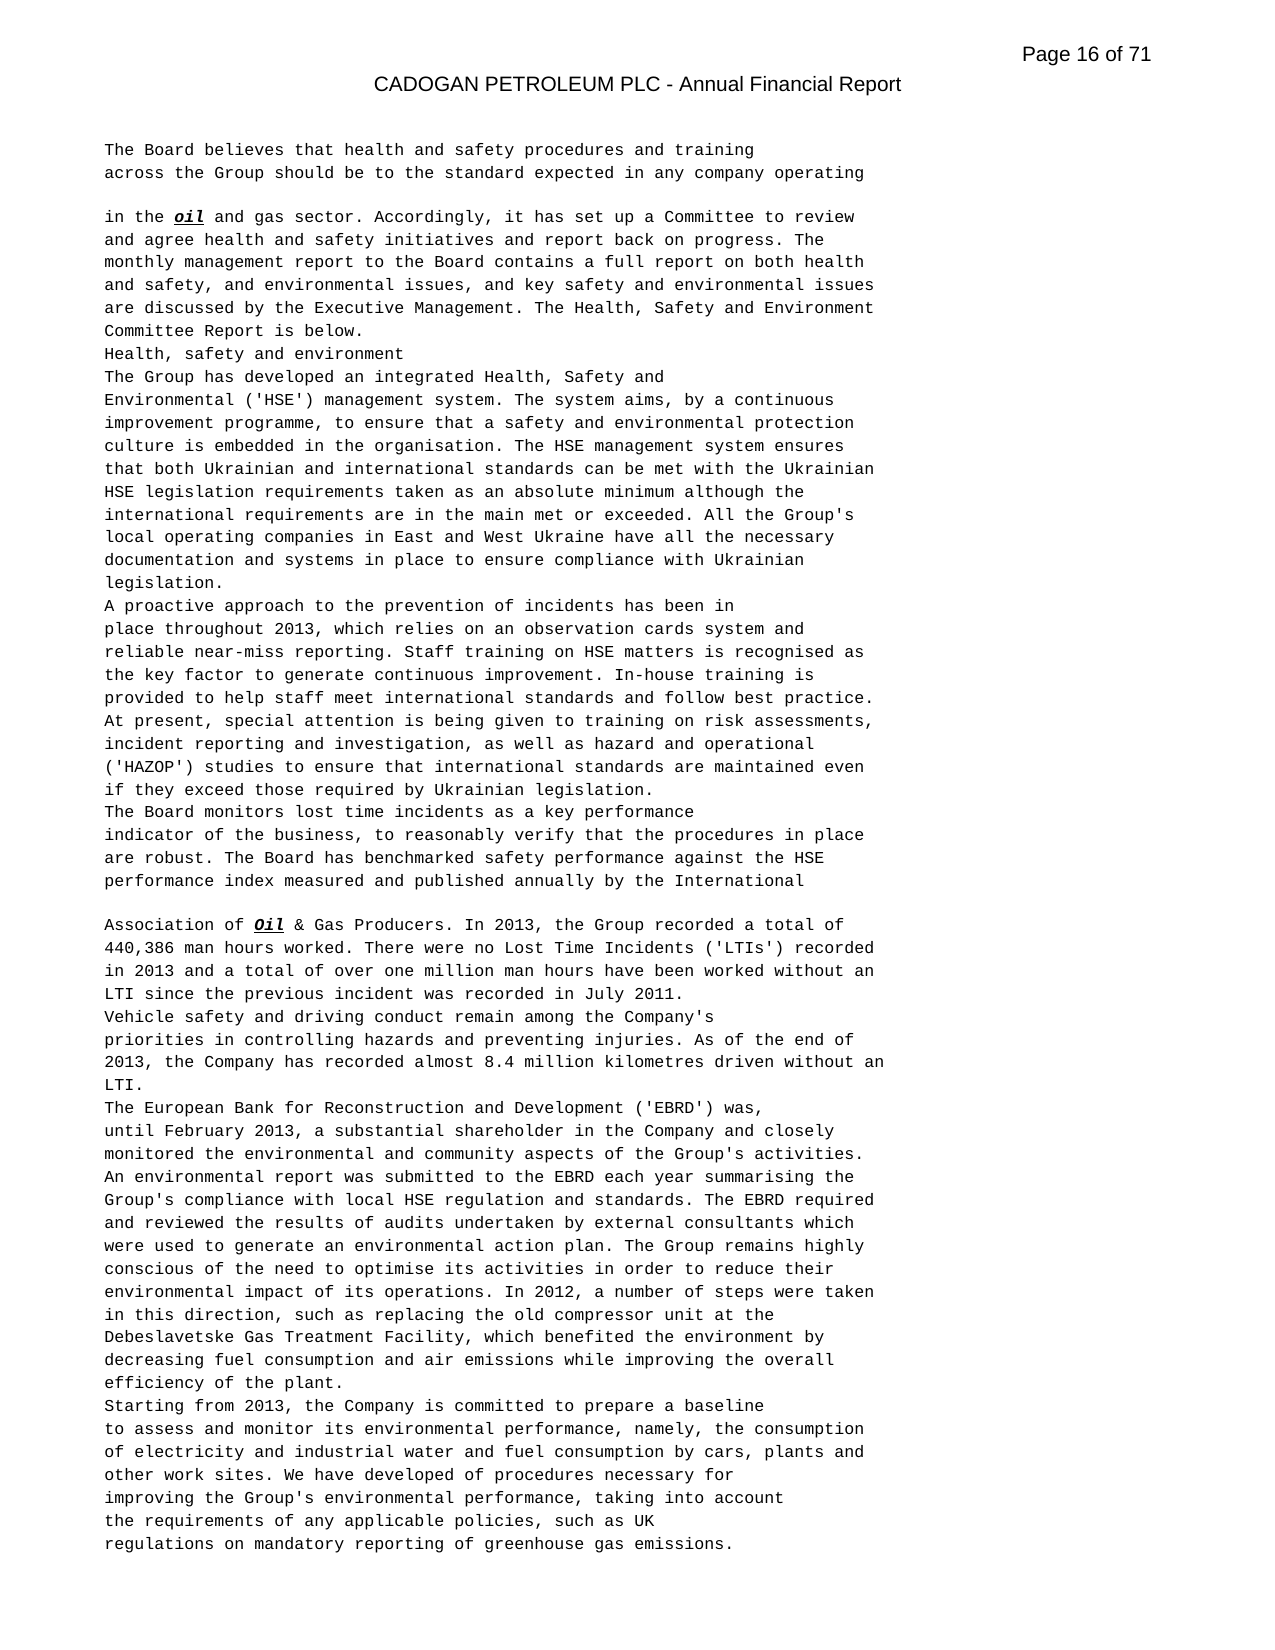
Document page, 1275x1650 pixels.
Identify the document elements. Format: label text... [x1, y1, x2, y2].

text The Board monitors lost time incidents as a key performance [104, 800, 1171, 823]
text local operating companies in East and West Ukraine have all the necessary [104, 525, 1171, 548]
text decreasing fuel consumption and air emissions while improving the overall [104, 1348, 1171, 1371]
text monthly management report to the Board contains a full report on both health [104, 250, 1171, 273]
text At present, special attention is being given to training on risk assessments, [104, 708, 1171, 731]
text in this direction, such as replacing the old compressor unit at the [104, 1302, 1171, 1325]
text and safety, and environmental issues, and key safety and environmental issues [104, 273, 1171, 296]
text until February 2013, a substantial shareholder in the Company and closely [104, 1119, 1171, 1142]
text international requirements are in the main met or exceeded. All the Group's [104, 502, 1171, 525]
text and agree health and safety initiatives and report back on progress. The [104, 227, 1171, 250]
text other work sites. We have developed of procedures necessary for [104, 1462, 1171, 1485]
text 2013, the Company has recorded almost 8.4 million kilometres driven without an [104, 1050, 1171, 1073]
text the key factor to generate continuous improvement. In-house training is [104, 662, 1171, 685]
text culture is embedded in the organisation. The HSE management system ensures [104, 433, 1171, 456]
text are discussed by the Executive Management. The Health, Safety and Environment [104, 296, 1171, 319]
text Environmental ('HSE') management system. The system aims, by a continuous [104, 387, 1171, 410]
text priorities in controlling hazards and preventing injuries. As of the end of [104, 1027, 1171, 1050]
text Vehicle safety and driving conduct remain among the Company's [104, 1004, 1171, 1027]
text that both Ukrainian and international standards can be met with the Ukrainian [104, 456, 1171, 479]
text 440,386 man hours worked. There were no Lost Time Incidents ('LTIs') recorded [104, 935, 1171, 958]
text Starting from 2013, the Company is committed to prepare a baseline [104, 1394, 1171, 1417]
text provided to help staff meet international standards and follow best practice. [104, 685, 1171, 708]
text of electricity and industrial water and fuel consumption by cars, plants and [104, 1439, 1171, 1462]
text The Board believes that health and safety procedures and training [104, 137, 1171, 160]
text environmental impact of its operations. In 2012, a number of steps were taken [104, 1279, 1171, 1302]
text The Group has developed an integrated Health, Safety and [104, 364, 1171, 387]
text conscious of the need to optimise its activities in order to reduce their [104, 1256, 1171, 1279]
text were used to generate an environmental action plan. The Group remains highly [104, 1233, 1171, 1256]
text improving the Group's environmental performance, taking into account [104, 1485, 1171, 1508]
text indicator of the business, to reasonably verify that the procedures in place [104, 823, 1171, 846]
text improvement programme, to ensure that a safety and environmental protection [104, 410, 1171, 433]
text and reviewed the results of audits undertaken by external consultants which [104, 1210, 1171, 1233]
text if they exceed those required by Ukrainian legislation. [104, 777, 1171, 800]
text Health, safety and environment [104, 342, 1171, 364]
text the requirements of any applicable policies, such as UK [104, 1508, 1171, 1531]
text LTI since the previous incident was recorded in July 2011. [104, 981, 1171, 1004]
text are robust. The Board has benchmarked safety performance against the HSE [104, 846, 1171, 869]
text documentation and systems in place to ensure compliance with Ukrainian [104, 548, 1171, 571]
text Committee Report is below. [104, 319, 1171, 342]
text in 2013 and a total of over one million man hours have been worked without an [104, 958, 1171, 981]
text The European Bank for Reconstruction and Development ('EBRD') was, [104, 1096, 1171, 1119]
text legislation. [104, 571, 1171, 594]
text monitored the environmental and community aspects of the Group's activities. [104, 1142, 1171, 1164]
text ('HAZOP') studies to ensure that international standards are maintained even [104, 754, 1171, 777]
text A proactive approach to the prevention of incidents has been in [104, 594, 1171, 617]
text An environmental report was submitted to the EBRD each year summarising the [104, 1164, 1171, 1187]
text Debeslavetske Gas Treatment Facility, which benefited the environment by [104, 1325, 1171, 1348]
text Group's compliance with local HSE regulation and standards. The EBRD required [104, 1187, 1171, 1210]
text LTI. [104, 1073, 1171, 1096]
text Association of Oil & Gas Producers. In 2013, the Group recorded a total of [104, 912, 1171, 935]
text incident reporting and investigation, as well as hazard and operational [104, 731, 1171, 754]
text across the Group should be to the standard expected in any company operating [104, 160, 1171, 183]
text regulations on mandatory reporting of greenhouse gas emissions. [104, 1531, 1171, 1554]
text reliable near-miss reporting. Staff training on HSE matters is recognised as [104, 639, 1171, 662]
text in the oil and gas sector. Accordingly, it has set up a Committee to review [104, 204, 1171, 227]
text place throughout 2013, which relies on an observation cards system and [104, 617, 1171, 639]
text HSE legislation requirements taken as an absolute minimum although the [104, 479, 1171, 502]
text performance index measured and published annually by the International [104, 869, 1171, 892]
text to assess and monitor its environmental performance, namely, the consumption [104, 1417, 1171, 1439]
text efficiency of the plant. [104, 1371, 1171, 1394]
